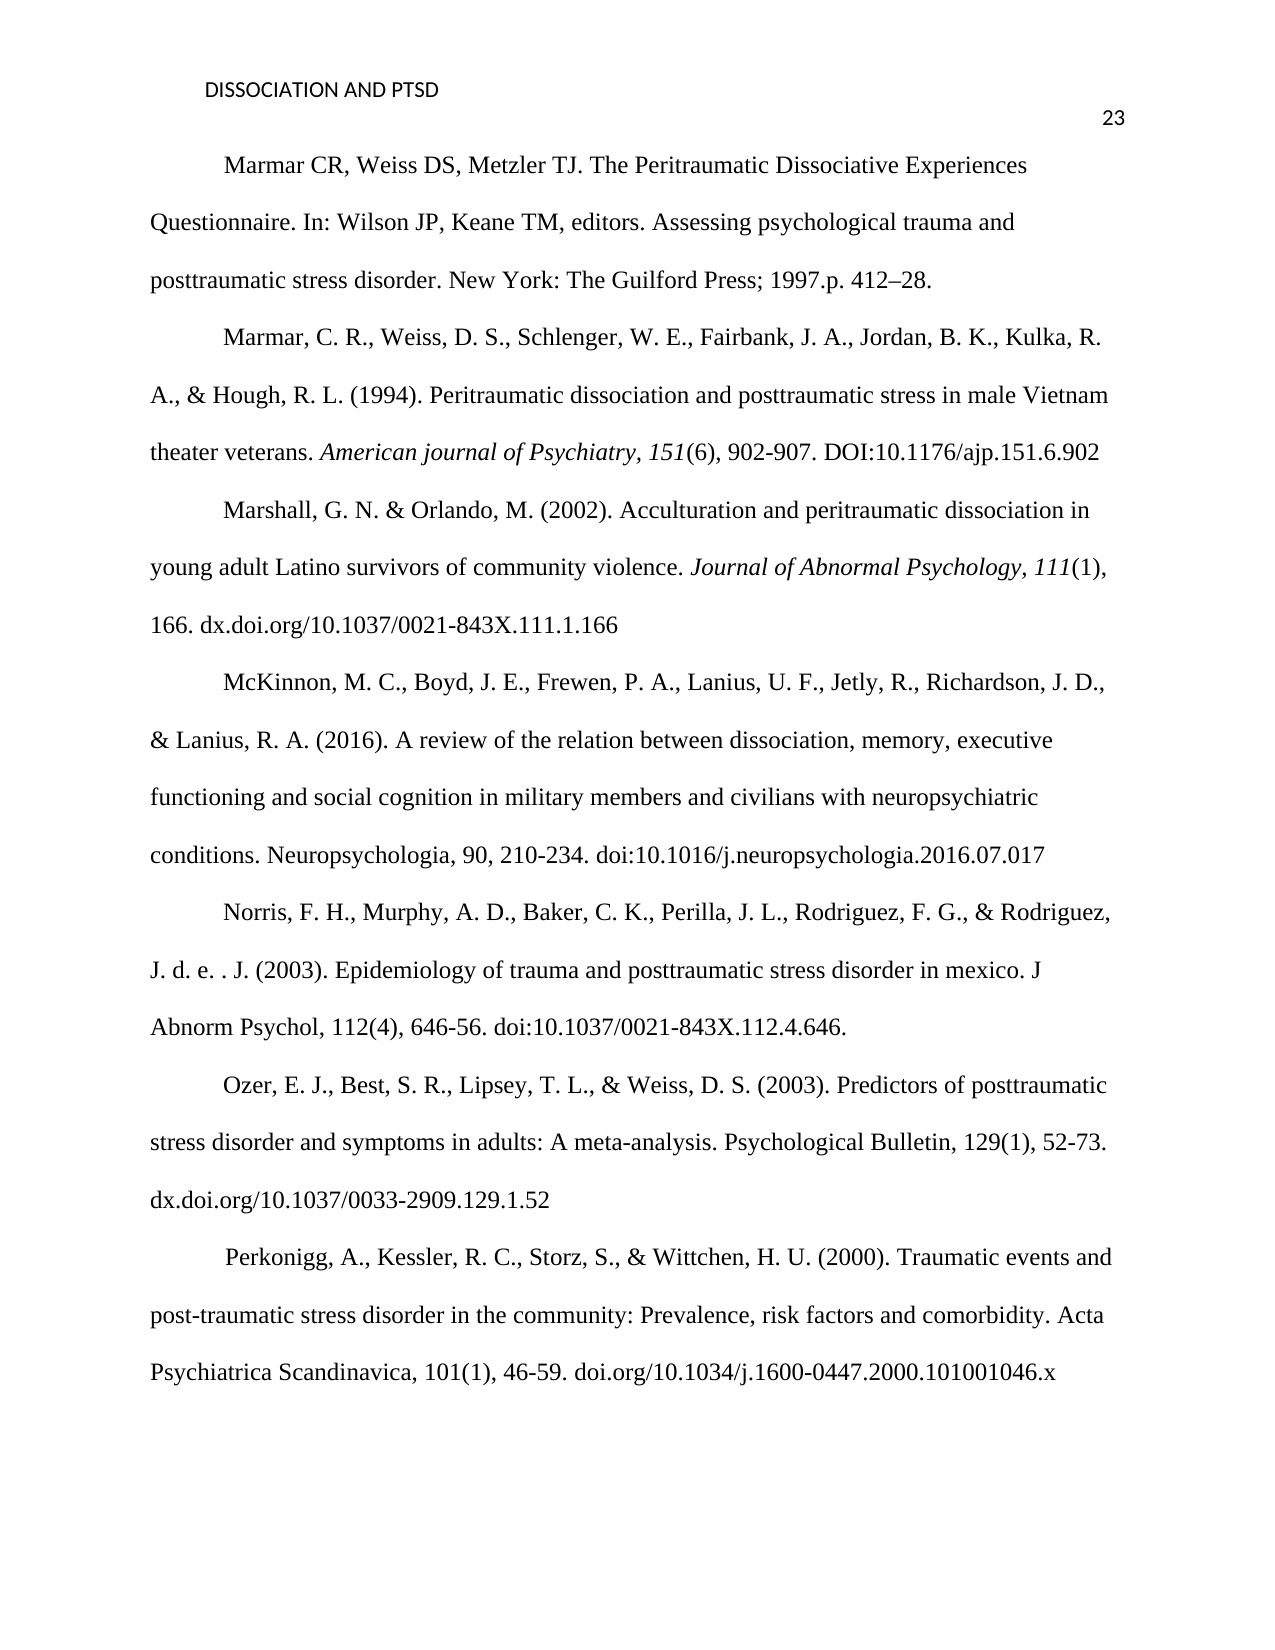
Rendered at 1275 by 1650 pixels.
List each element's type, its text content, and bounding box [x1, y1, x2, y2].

text Marmar CR, Weiss DS, Metzler TJ. The Peritraumatic Dissociative Experiences Questionnaire. In: Wilson JP, Keane TM, editors. Assessing psychological trauma and posttraumatic stress disorder. New York: The Guilford Press; 1997.p. 412–28. [150, 150, 1125, 294]
text Ozer, E. J., Best, S. R., Lipsey, T. L., & Weiss, D. S. (2003). Predictors of posttraumatic stress disorder and symptoms in adults: A meta-analysis. Psychological Bulletin, 129(1), 52-73. dx.doi.org/10.1037/0033-2909.129.1.52 [150, 1070, 1125, 1214]
text Marshall, G. N. & Orlando, M. (2002). Acculturation and peritraumatic dissociation in young adult Latino survivors of community violence. Journal of Abnormal Psychology, 111(1), 166. dx.doi.org/10.1037/0021-843X.111.1.166 [150, 495, 1125, 639]
text McKinnon, M. C., Boyd, J. E., Frewen, P. A., Lanius, U. F., Jetly, R., Richardson, J. D., & Lanius, R. A. (2016). A review of the relation between dissociation, memory, executive functioning and social cognition in military members and civilians with neuropsychiatric conditions. Neuropsychologia, 90, 210-234. doi:10.1016/j.neuropsychologia.2016.07.017 [150, 667, 1125, 869]
text Norris, F. H., Murphy, A. D., Baker, C. K., Perilla, J. L., Rodriguez, F. G., & Rodriguez, J. d. e. . J. (2003). Epidemiology of trauma and posttraumatic stress disorder in mexico. J Abnorm Psychol, 112(4), 646-56. doi:10.1037/0021-843X.112.4.646. [150, 897, 1125, 1041]
text Marmar, C. R., Weiss, D. S., Schlenger, W. E., Fairbank, J. A., Jordan, B. K., Kulka, R. A., & Hough, R. L. (1994). Peritraumatic dissociation and posttraumatic stress in male Vietnam theater veterans. American journal of Psychiatry, 151(6), 902-907. DOI:10.1176/ajp.151.6.902 [150, 322, 1125, 466]
text Perkonigg, A., Kessler, R. C., Storz, S., & Wittchen, H. U. (2000). Traumatic events and post-traumatic stress disorder in the community: Prevalence, risk factors and comorbidity. Acta Psychiatrica Scandinavica, 101(1), 46-59. doi.org/10.1034/j.1600-0447.2000.101001046.x [150, 1242, 1125, 1386]
